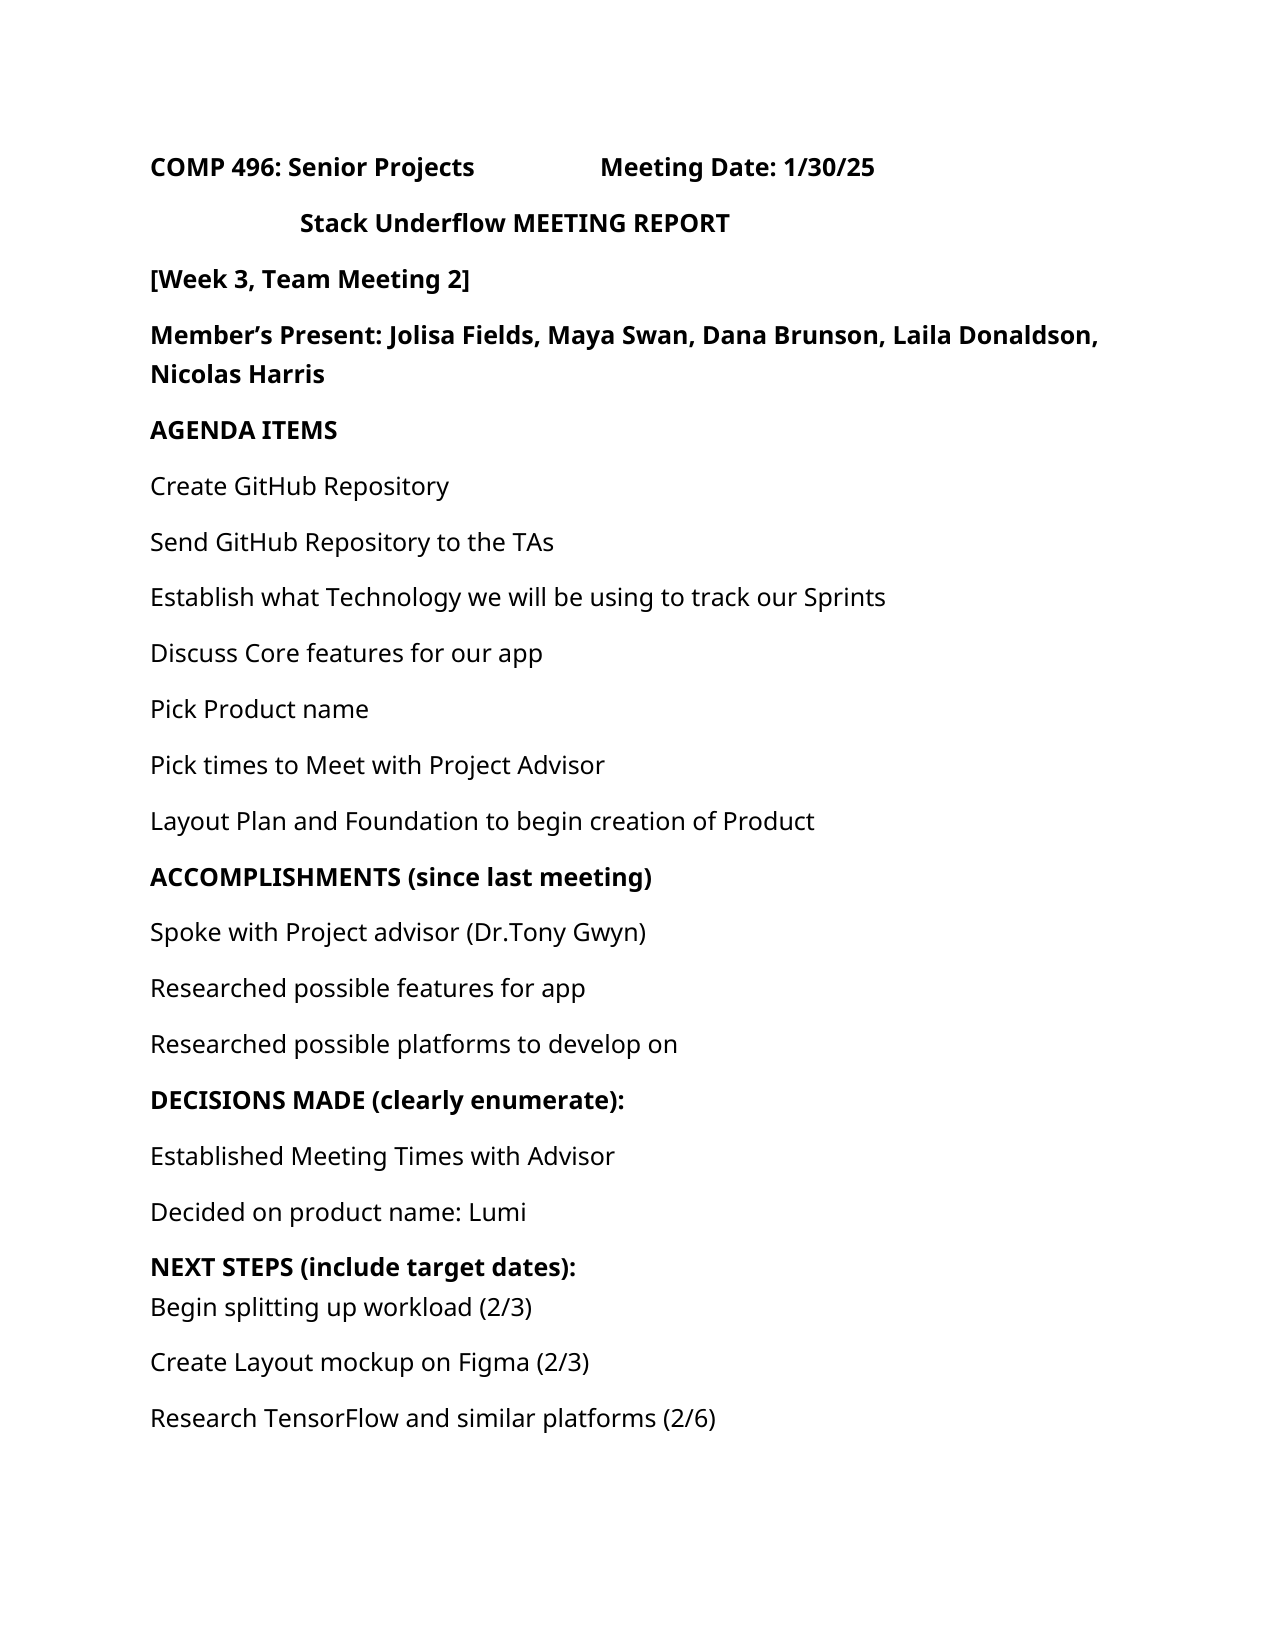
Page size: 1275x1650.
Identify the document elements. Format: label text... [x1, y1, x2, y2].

text Create Layout mockup on Figma (2/3) [150, 1345, 1125, 1379]
text ACCOMPLISHMENTS (since last meeting) [150, 859, 1125, 893]
text Layout Plan and Foundation to begin creation of Product [150, 803, 1125, 837]
text DECISIONS MADE (clearly enumerate): [150, 1082, 1125, 1117]
text Discuss Core features for our app [150, 636, 1125, 670]
text Pick times to Meet with Project Advisor [150, 747, 1125, 782]
text [Week 3, Team Meeting 2] [150, 262, 1125, 296]
text AGENDA ITEMS [150, 412, 1125, 447]
text Researched possible platforms to develop on [150, 1027, 1125, 1061]
text Research TensorFlow and similar platforms (2/6) [150, 1401, 1125, 1435]
text COMP 496: Senior Projects Meeting Date: 1/30/25 [150, 150, 1125, 184]
text Established Meeting Times with Advisor [150, 1138, 1125, 1172]
text Spoke with Project advisor (Dr.Tony Gwyn) [150, 915, 1125, 949]
text Stack Underflow MEETING REPORT [225, 206, 1125, 240]
text Create GitHub Repository [150, 468, 1125, 502]
text Establish what Technology we will be using to track our Sprints [150, 580, 1125, 614]
text Researched possible features for app [150, 971, 1125, 1005]
text NEXT STEPS (include target dates): Begin splitting up workload (2/3) [150, 1250, 1125, 1323]
text Pick Product name [150, 692, 1125, 726]
text Send GitHub Repository to the TAs [150, 524, 1125, 558]
text Member’s Present: Jolisa Fields, Maya Swan, Dana Brunson, Laila Donaldson, Nicolas Harris [150, 317, 1125, 391]
text Decided on product name: Lumi [150, 1194, 1125, 1228]
